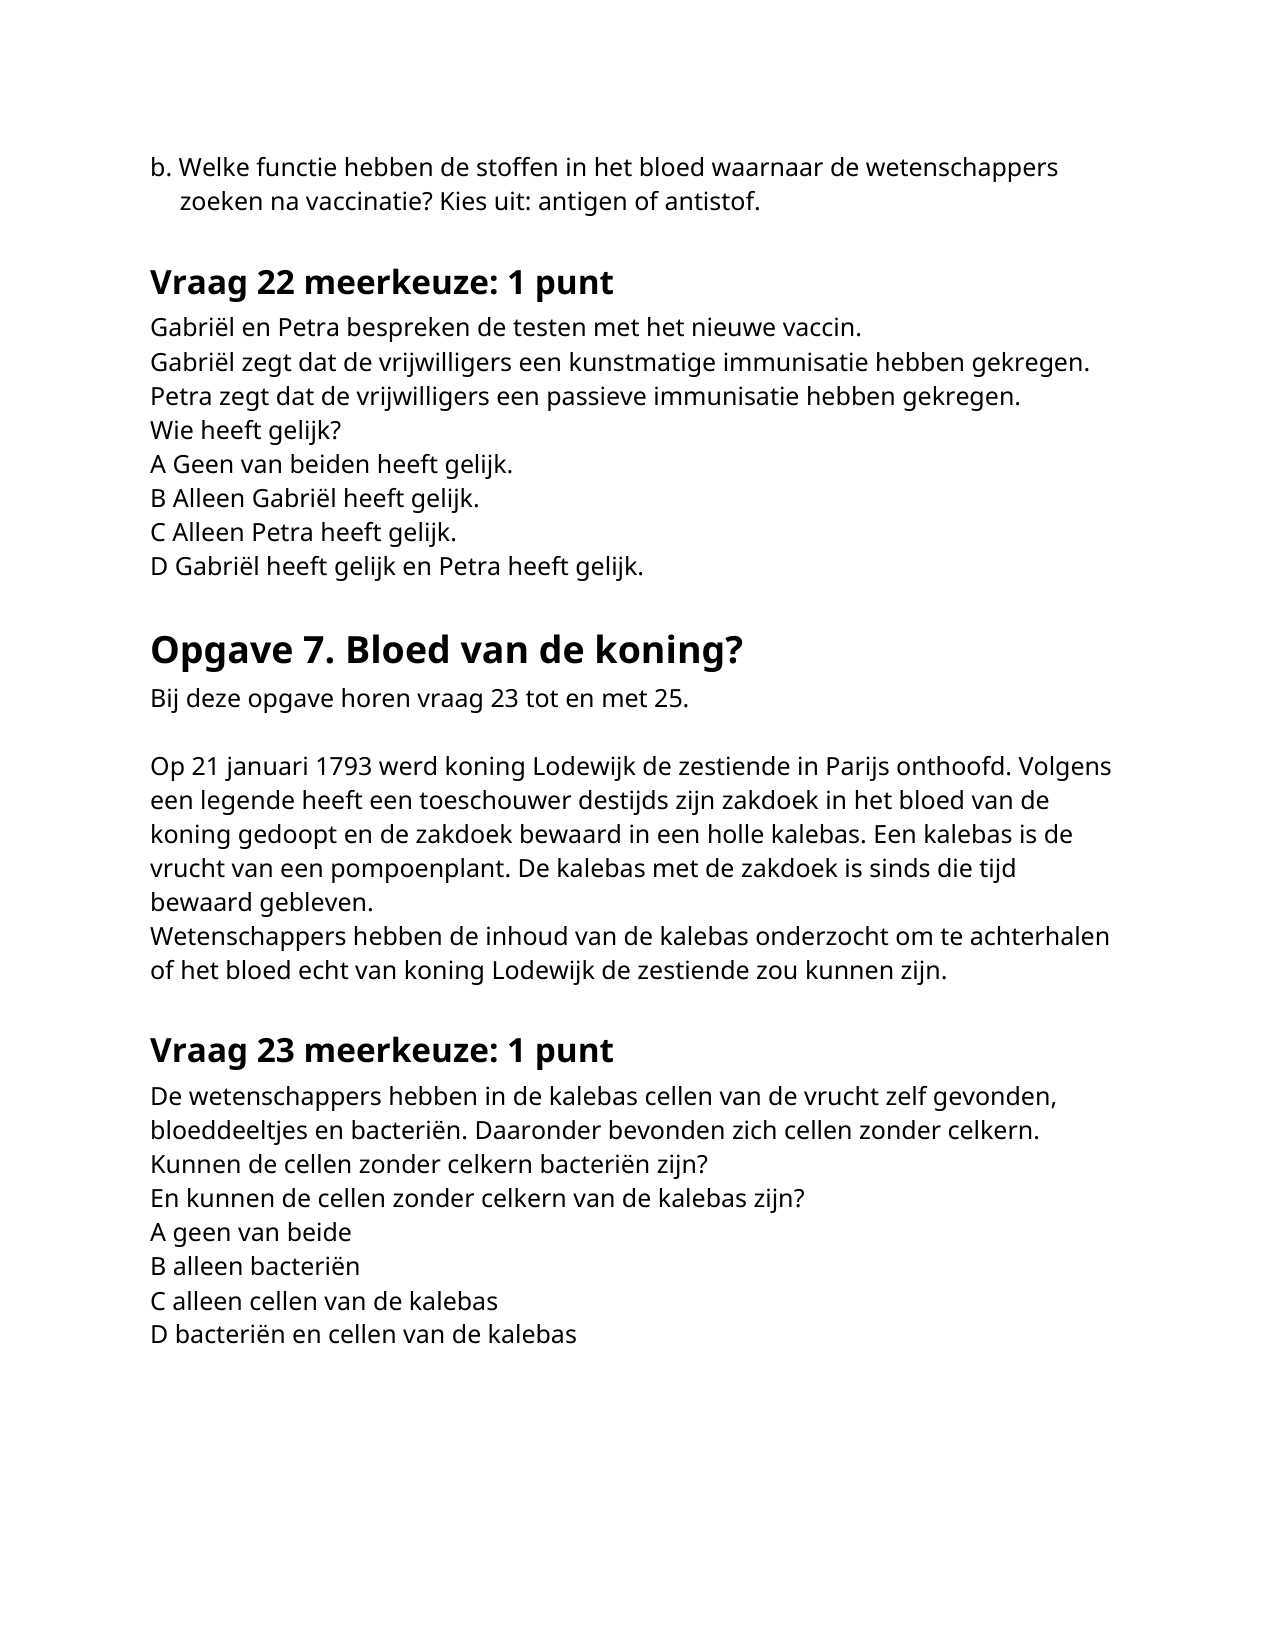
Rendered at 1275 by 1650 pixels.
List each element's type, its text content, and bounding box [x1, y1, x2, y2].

text Gabriël en Petra bespreken de testen met het nieuwe vaccin. [150, 310, 1125, 344]
text C Alleen Petra heeft gelijk. [150, 514, 1125, 548]
text Wie heeft gelijk? [150, 412, 1125, 446]
text Op 21 januari 1793 werd koning Lodewijk de zestiende in Parijs onthoofd. Volgens een legende heeft een toeschouwer destijds zijn zakdoek in het bloed van de koning gedoopt en de zakdoek bewaard in een holle kalebas. Een kalebas is de vrucht van een pompoenplant. De kalebas met de zakdoek is sinds die tijd bewaard gebleven. [150, 748, 1125, 919]
text B alleen bacteriën [150, 1249, 1125, 1283]
text C alleen cellen van de kalebas [150, 1283, 1125, 1317]
text B Alleen Gabriël heeft gelijk. [150, 480, 1125, 514]
text Wetenschappers hebben de inhoud van de kalebas onderzocht om te achterhalen of het bloed echt van koning Lodewijk de zestiende zou kunnen zijn. [150, 919, 1125, 987]
subtitle Opgave 7. Bloed van de koning? [150, 623, 1125, 674]
text Gabriël zegt dat de vrijwilligers een kunstmatige immunisatie hebben gekregen. [150, 344, 1125, 378]
text b. Welke functie hebben de stoffen in het bloed waarnaar de wetenschappers zoeken na vaccinatie? Kies uit: antigen of antistof. [150, 150, 1125, 218]
text A geen van beide [150, 1215, 1125, 1249]
text En kunnen de cellen zonder celkern van de kalebas zijn? [150, 1181, 1125, 1215]
text A Geen van beiden heeft gelijk. [150, 446, 1125, 480]
text Petra zegt dat de vrijwilligers een passieve immunisatie hebben gekregen. [150, 378, 1125, 412]
text Bij deze opgave horen vraag 23 tot en met 25. [150, 680, 1125, 714]
text D bacteriën en cellen van de kalebas [150, 1317, 1125, 1351]
text Kunnen de cellen zonder celkern bacteriën zijn? [150, 1147, 1125, 1181]
subtitle Vraag 22 meerkeuze: 1 punt [150, 258, 1125, 304]
text De wetenschappers hebben in de kalebas cellen van de vrucht zelf gevonden, bloeddeeltjes en bacteriën. Daaronder bevonden zich cellen zonder celkern. [150, 1079, 1125, 1147]
text D Gabriël heeft gelijk en Petra heeft gelijk. [150, 548, 1125, 583]
subtitle Vraag 23 meerkeuze: 1 punt [150, 1027, 1125, 1072]
